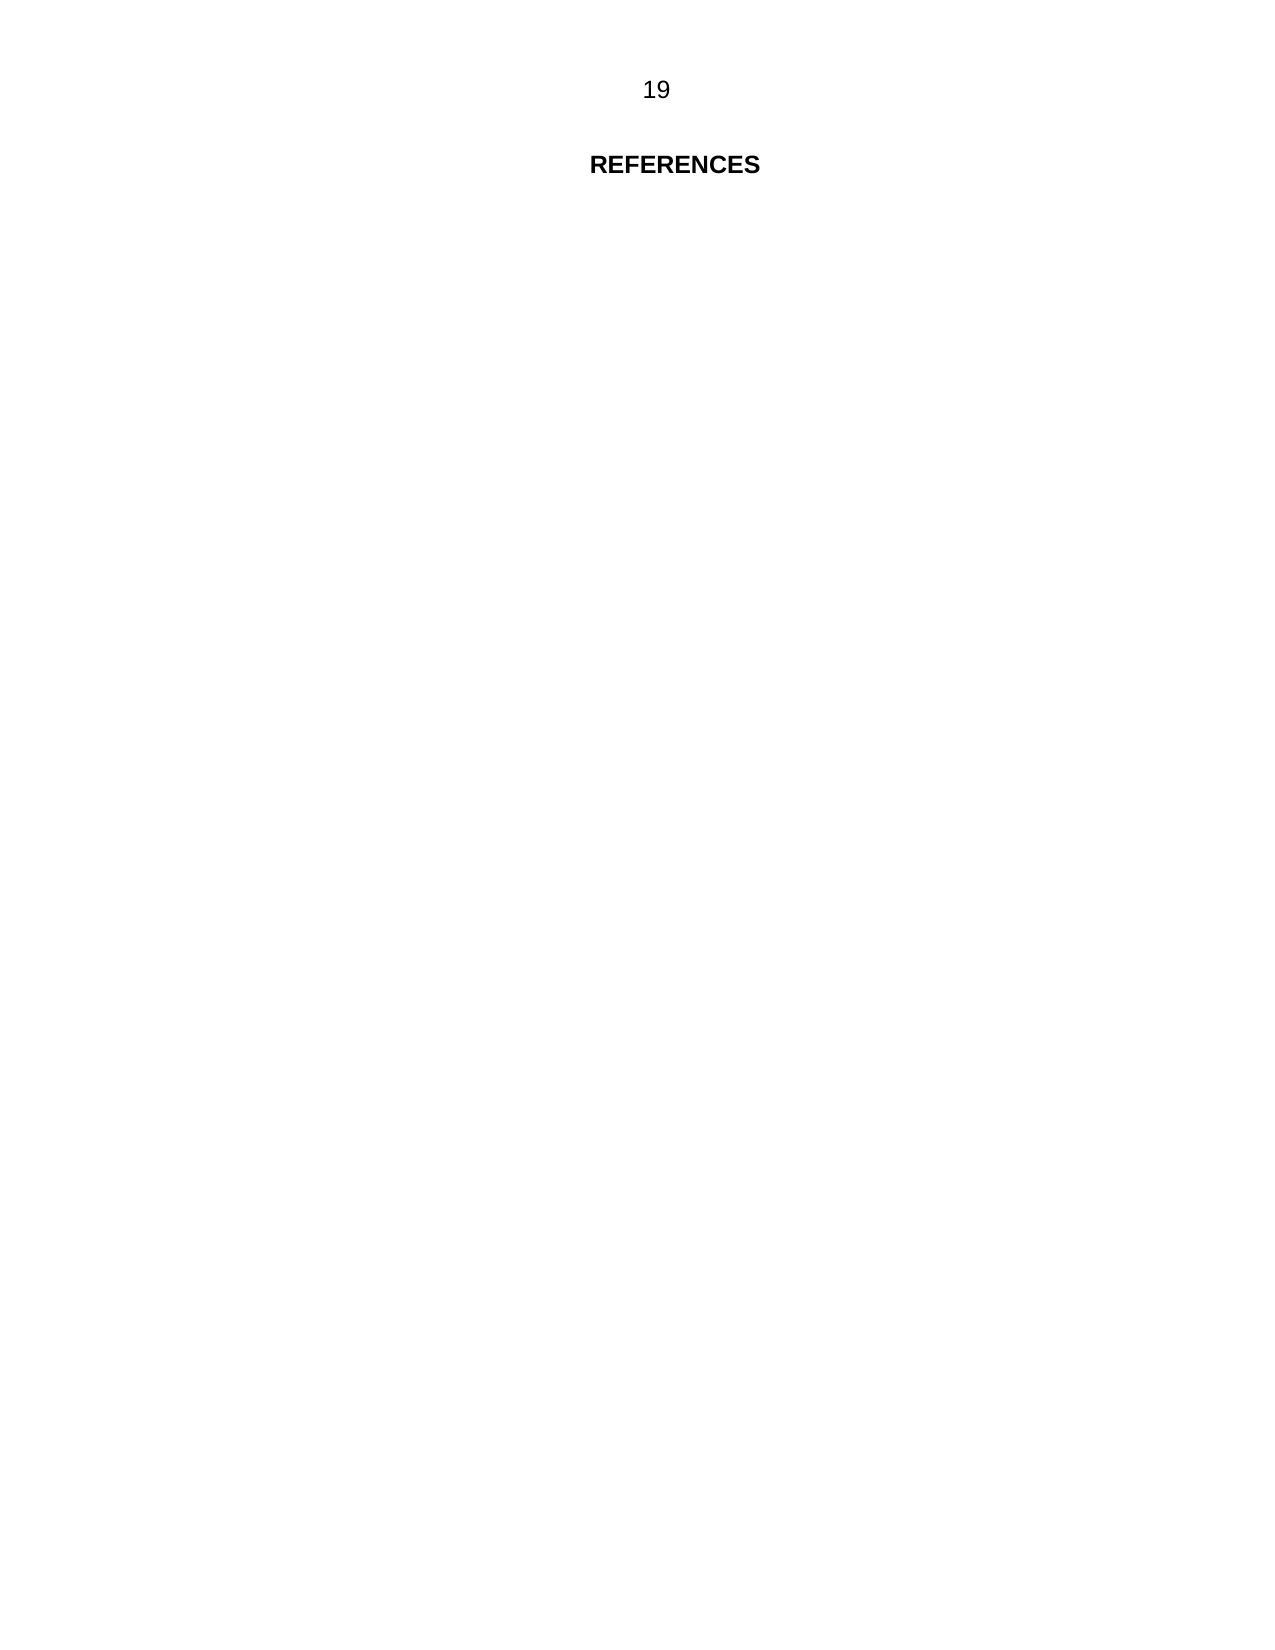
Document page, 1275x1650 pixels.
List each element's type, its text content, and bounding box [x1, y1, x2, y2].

text REFERENCES [225, 150, 1125, 179]
